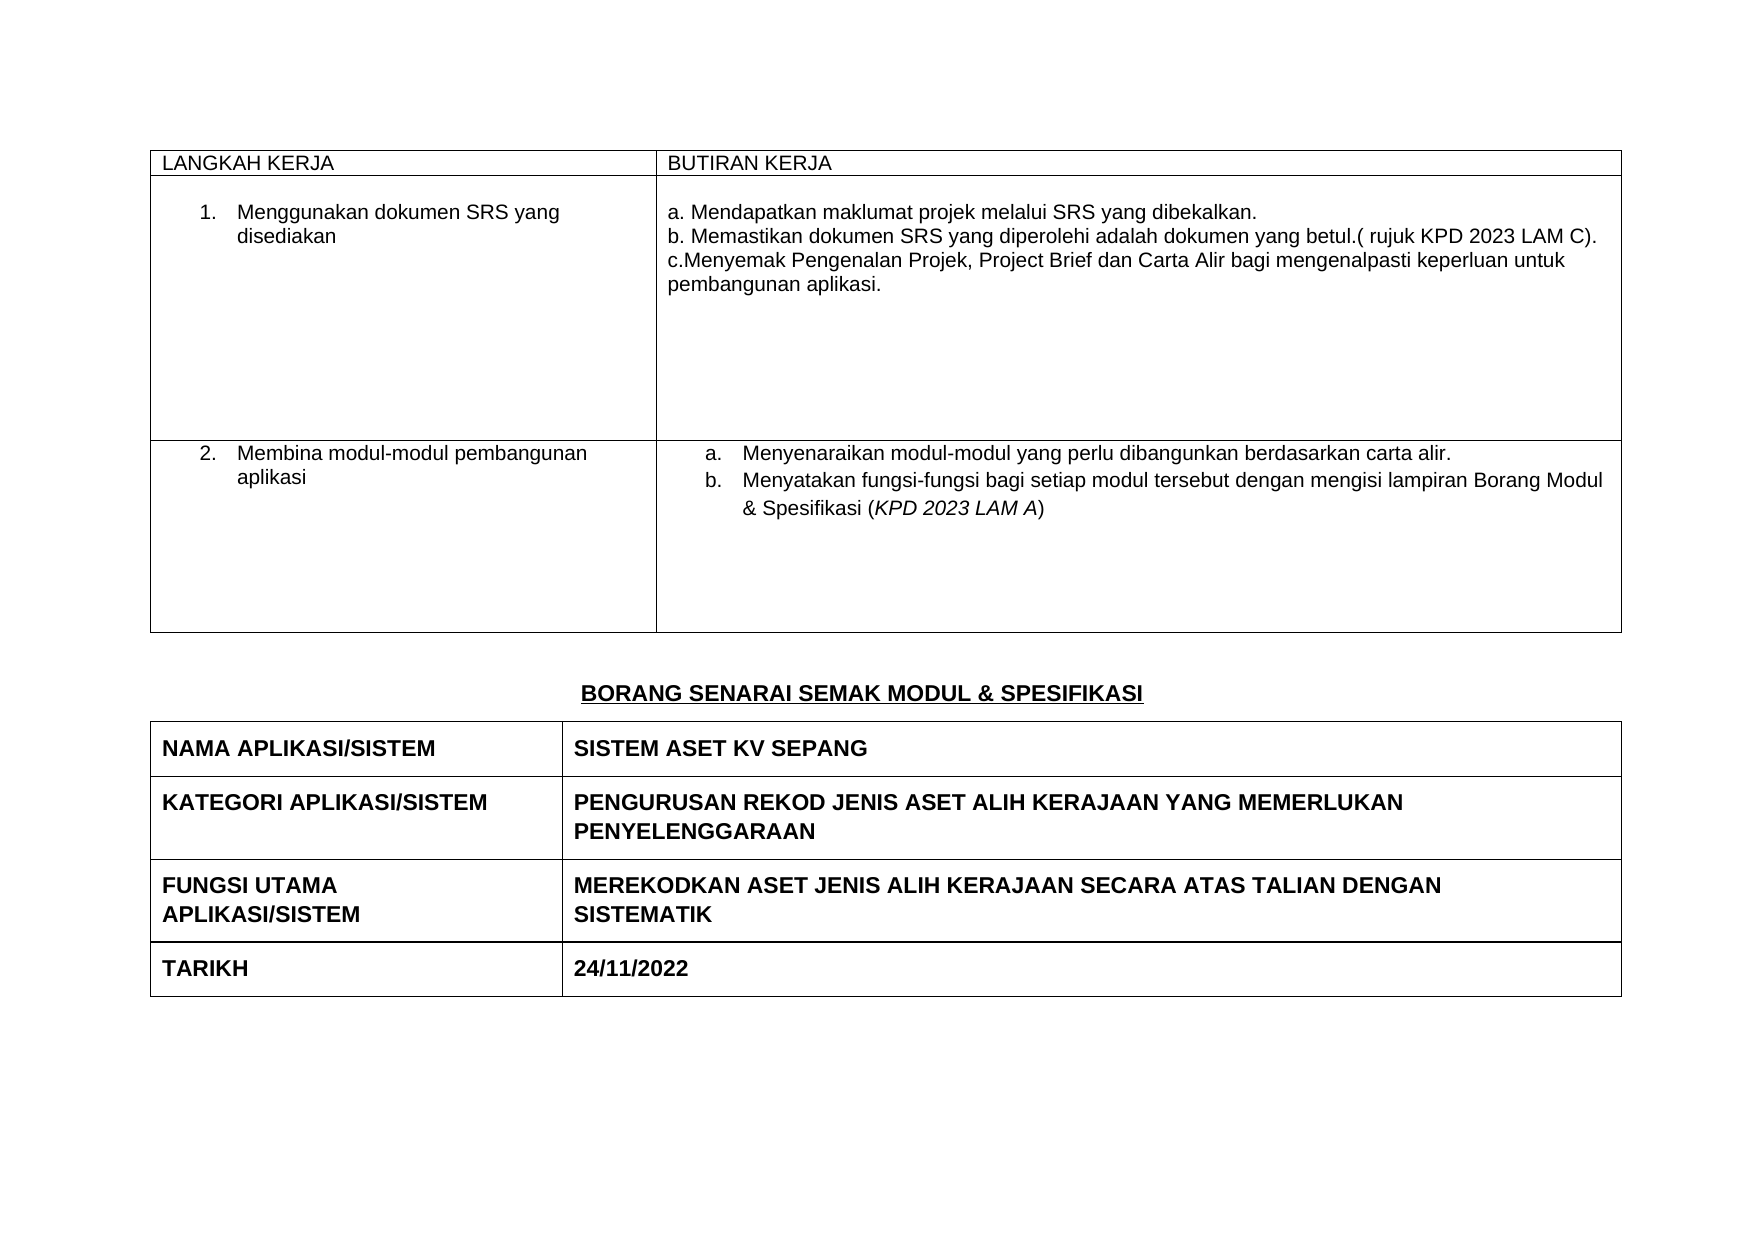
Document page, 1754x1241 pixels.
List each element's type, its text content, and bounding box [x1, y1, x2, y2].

table_cell Menggunakan dokumen SRS yang disediakan [151, 176, 656, 439]
table_header SISTEM ASET KV SEPANG [563, 722, 1621, 776]
table_cell MEREKODKAN ASET JENIS ALIH KERAJAAN SECARA ATAS TALIAN DENGAN SISTEMATIK [563, 860, 1621, 941]
table_cell KATEGORI APLIKASI/SISTEM [151, 777, 562, 858]
table_cell a. Mendapatkan maklumat projek melalui SRS yang dibekalkan. b. Memastikan dokumen SRS yang diperolehi adalah dokumen yang betul.( rujuk KPD 2023 LAM C). c.Menyemak Pengenalan Projek, Project Brief dan Carta Alir bagi mengenalpasti keperluan untuk pembangunan aplikasi. [657, 176, 1621, 439]
table_header BUTIRAN KERJA [657, 151, 1621, 175]
table_cell Membina modul-modul pembangunan aplikasi [151, 441, 656, 632]
table_header LANGKAH KERJA [151, 151, 656, 175]
table_cell TARIKH [151, 943, 562, 996]
table_cell PENGURUSAN REKOD JENIS ASET ALIH KERAJAAN YANG MEMERLUKAN PENYELENGGARAAN [563, 777, 1621, 858]
table_header NAMA APLIKASI/SISTEM [151, 722, 562, 776]
table_cell FUNGSI UTAMA APLIKASI/SISTEM [151, 860, 562, 941]
text BORANG SENARAI SEMAK MODUL & SPESIFIKASI [150, 680, 1574, 707]
table_cell 24/11/2022 [563, 943, 1621, 996]
table_cell Menyenaraikan modul-modul yang perlu dibangunkan berdasarkan carta alir. Menyatakan fungsi-fungsi bagi setiap modul tersebut dengan mengisi lampiran Borang Modul & Spesifikasi (KPD 2023 LAM A) [657, 441, 1621, 632]
